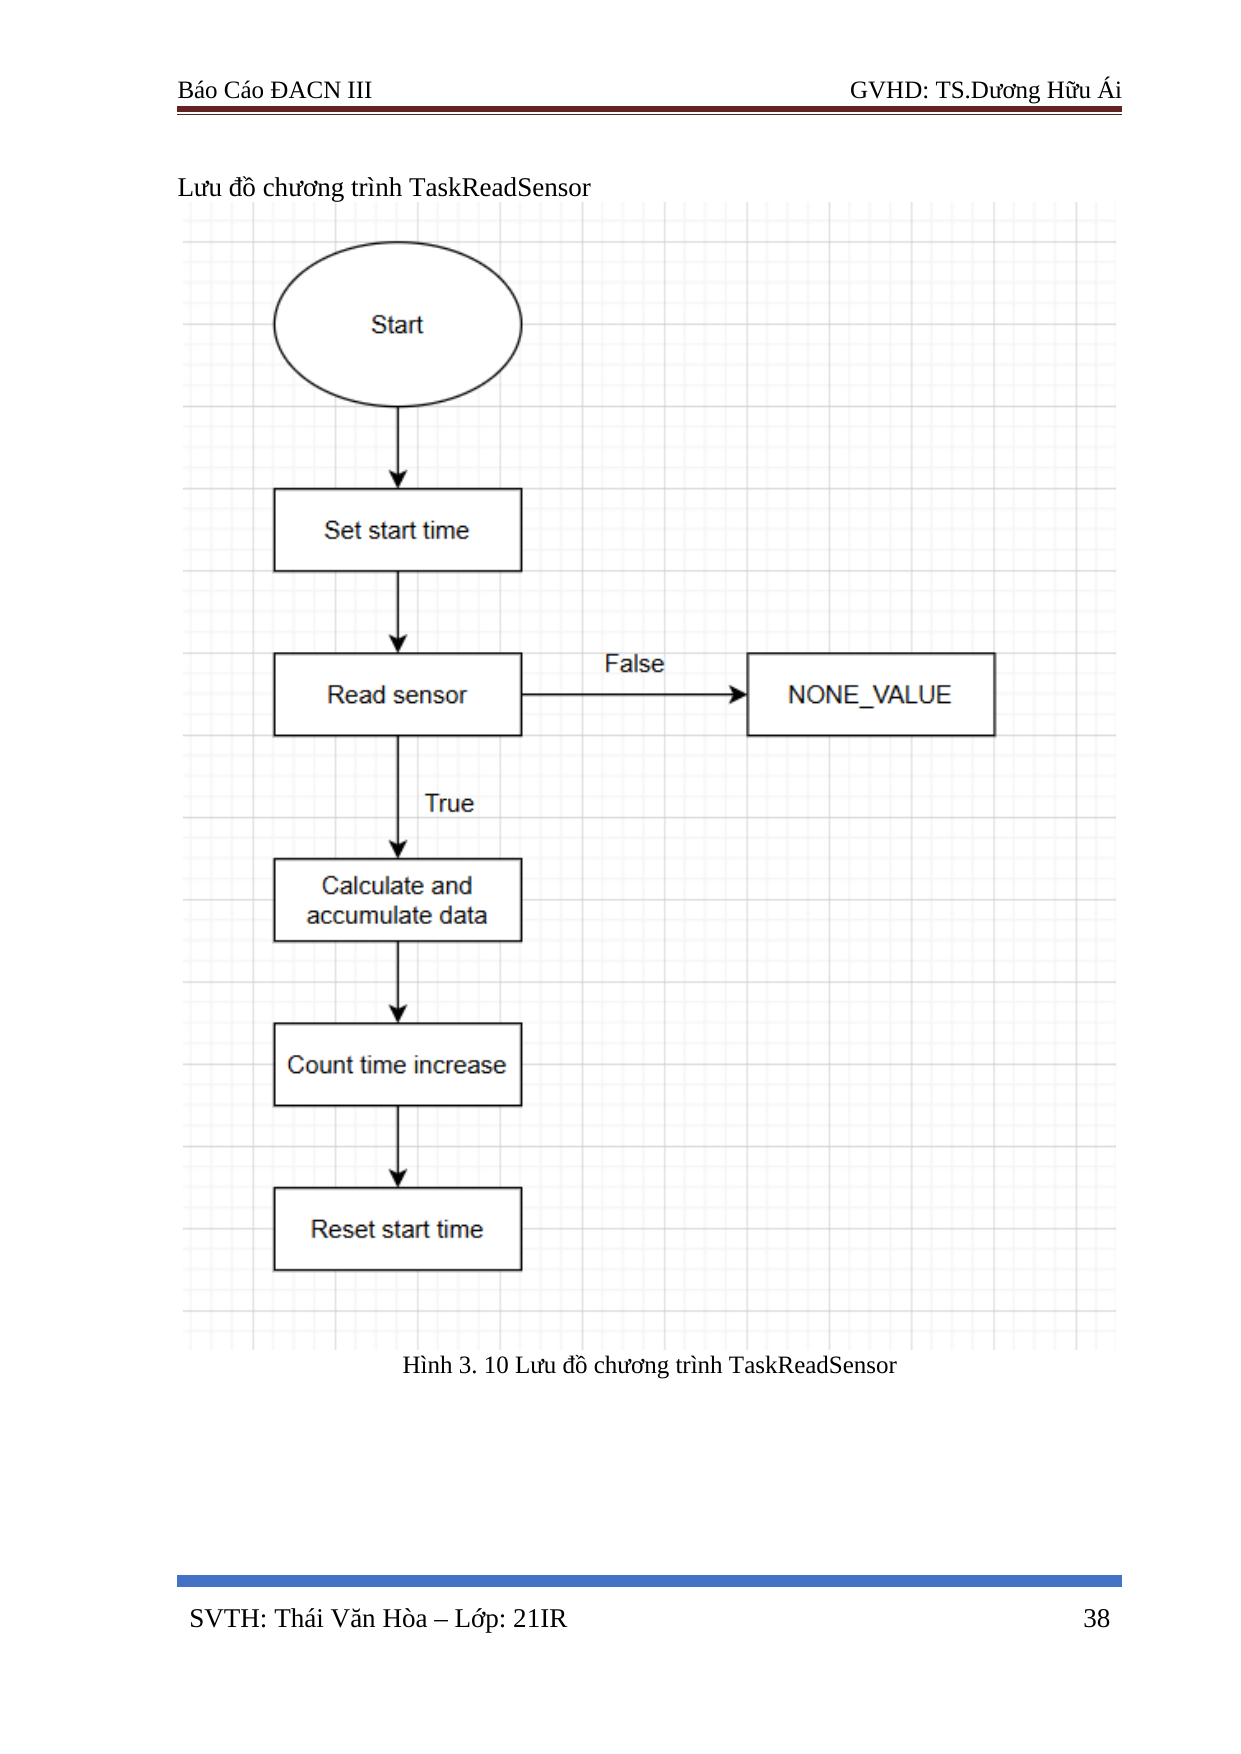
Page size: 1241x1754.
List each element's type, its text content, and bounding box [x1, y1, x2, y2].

text Lưu đồ chương trình TaskReadSensor [177, 171, 1122, 202]
text Hình 3. 10 Lưu đồ chương trình TaskReadSensor [177, 1350, 1122, 1378]
picture [182, 202, 1117, 1350]
